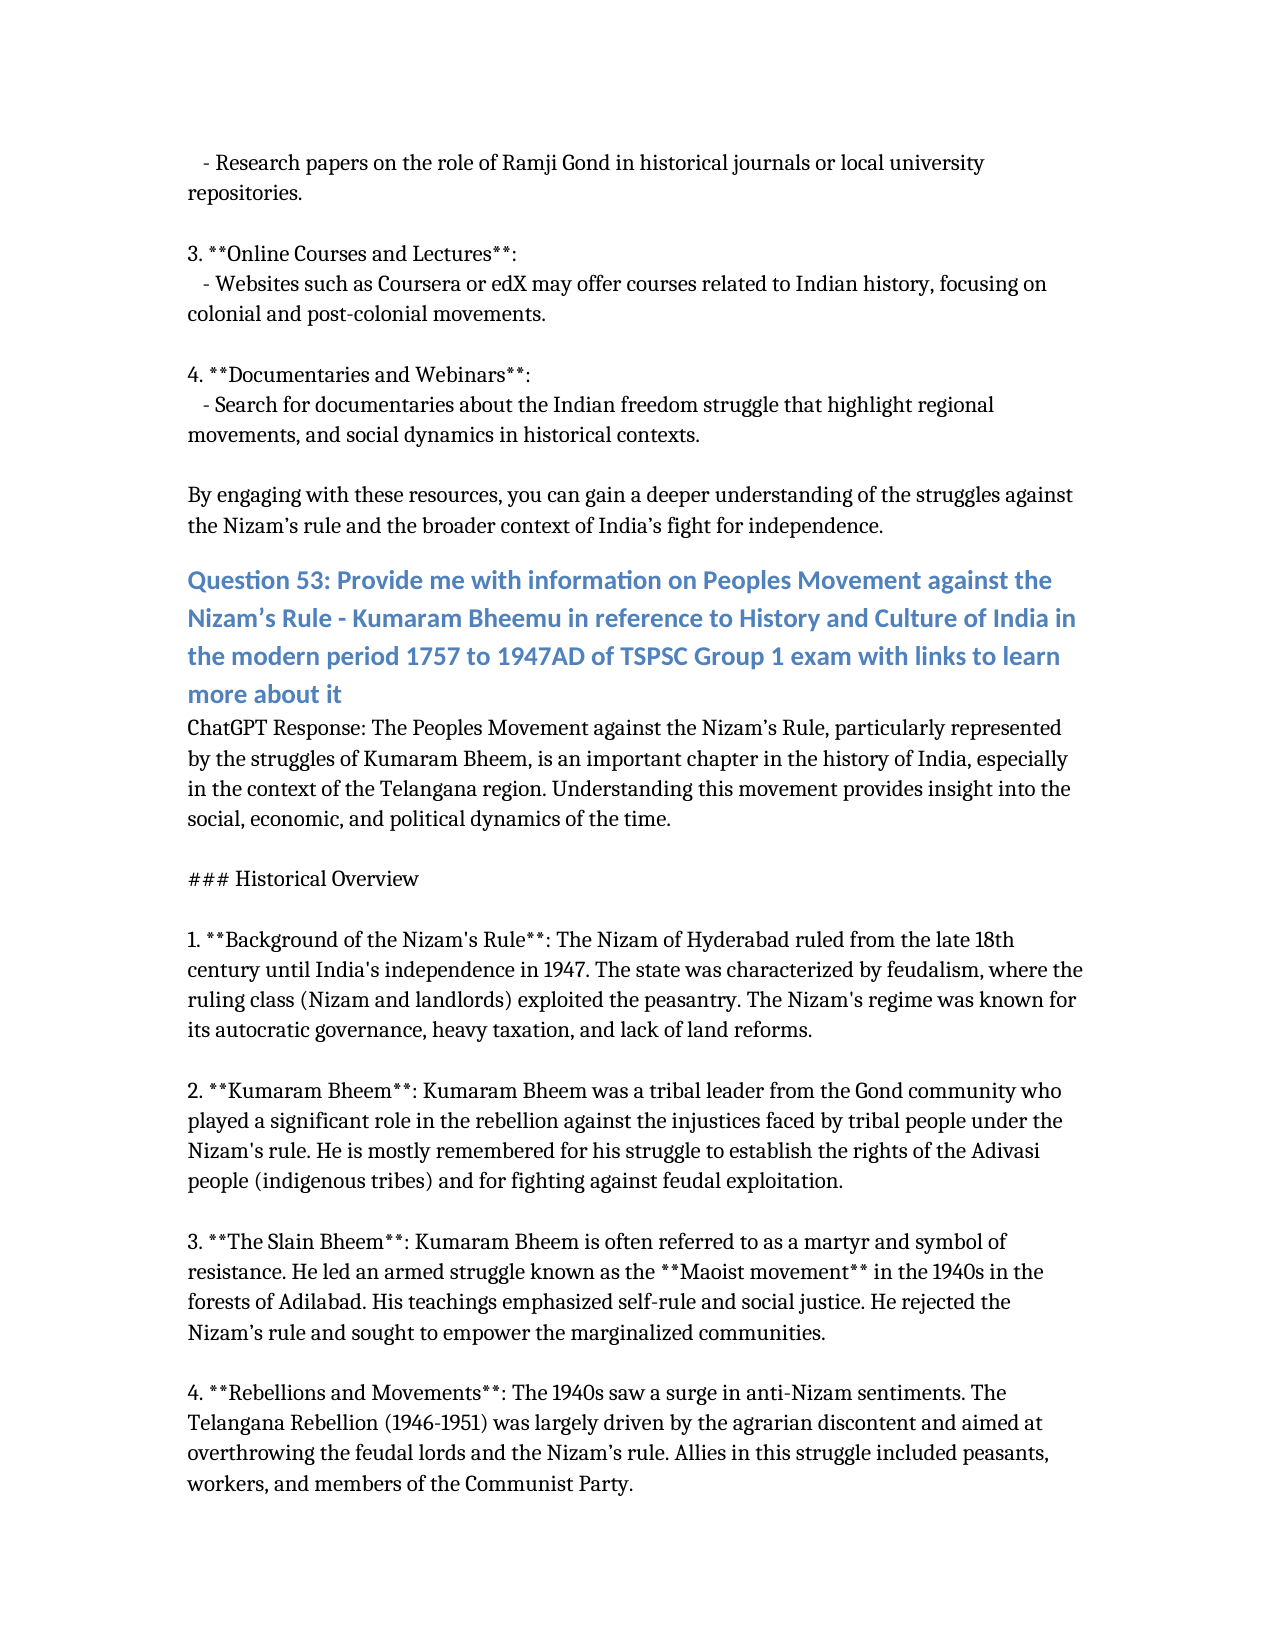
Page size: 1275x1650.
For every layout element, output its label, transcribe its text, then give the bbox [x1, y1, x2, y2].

subtitle Question 53: Provide me with information on Peoples Movement against the Nizam’s Rule - Kumaram Bheemu in reference to History and Culture of India in the modern period 1757 to 1947AD of TSPSC Group 1 exam with links to learn more about it [187, 563, 1087, 710]
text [187, 715, 1087, 1497]
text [187, 150, 1087, 539]
